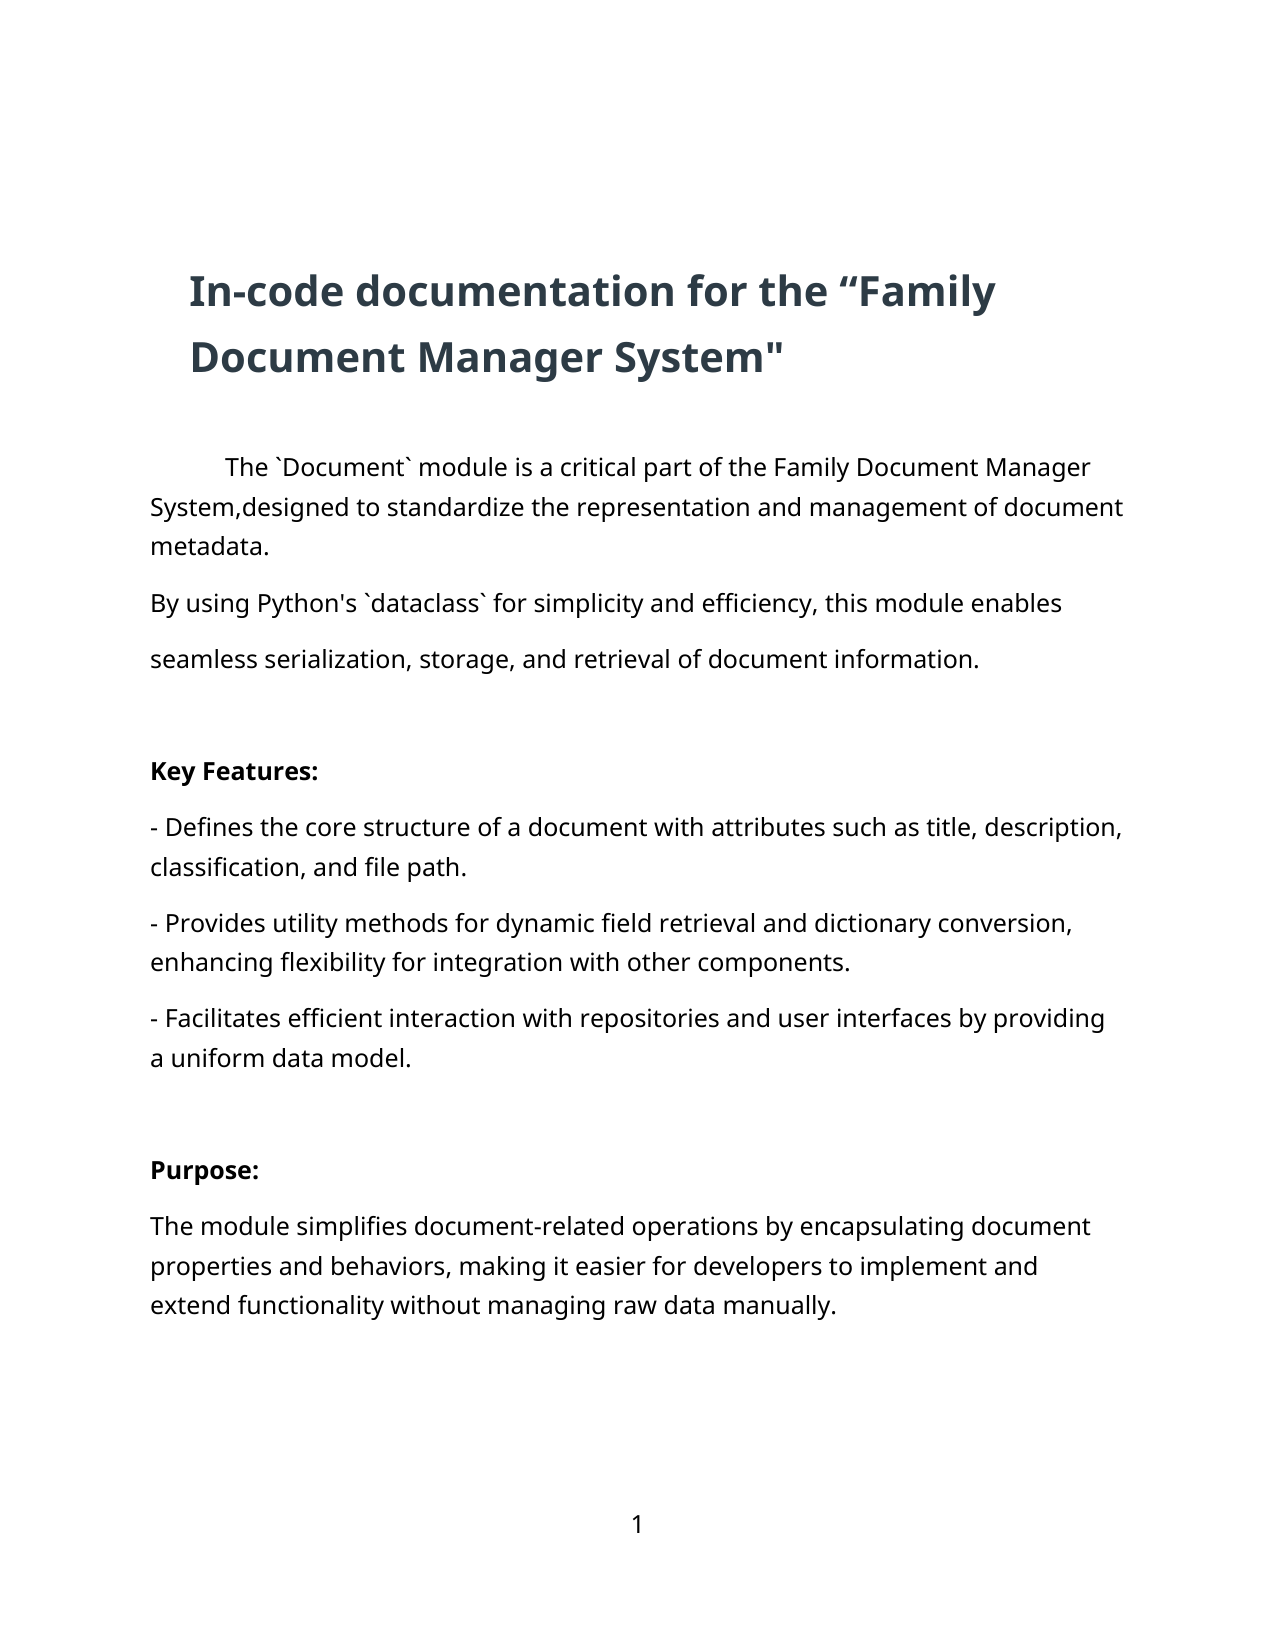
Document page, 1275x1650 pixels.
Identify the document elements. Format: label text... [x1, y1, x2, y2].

text seamless serialization, storage, and retrieval of document information. [150, 641, 1125, 675]
text - Defines the core structure of a document with attributes such as title, description, classification, and file path. [150, 810, 1125, 883]
text Key Features: [150, 754, 1125, 788]
text In-code documentation for the “Family Document Manager System" [189, 262, 1125, 385]
text - Provides utility methods for dynamic field retrieval and dictionary conversion, enhancing flexibility for integration with other components. [150, 905, 1125, 979]
text The module simplifies document-related operations by encapsulating document properties and behaviors, making it easier for developers to implement and extend functionality without managing raw data manually. [150, 1209, 1125, 1322]
text - Facilitates efficient interaction with repositories and user interfaces by providing a uniform data model. [150, 1001, 1125, 1074]
text By using Python's `dataclass` for simplicity and efficiency, this module enables [150, 585, 1125, 619]
text Purpose: [150, 1153, 1125, 1187]
text The `Document` module is a critical part of the Family Document Manager System,designed to standardize the representation and management of document metadata. [150, 450, 1125, 563]
